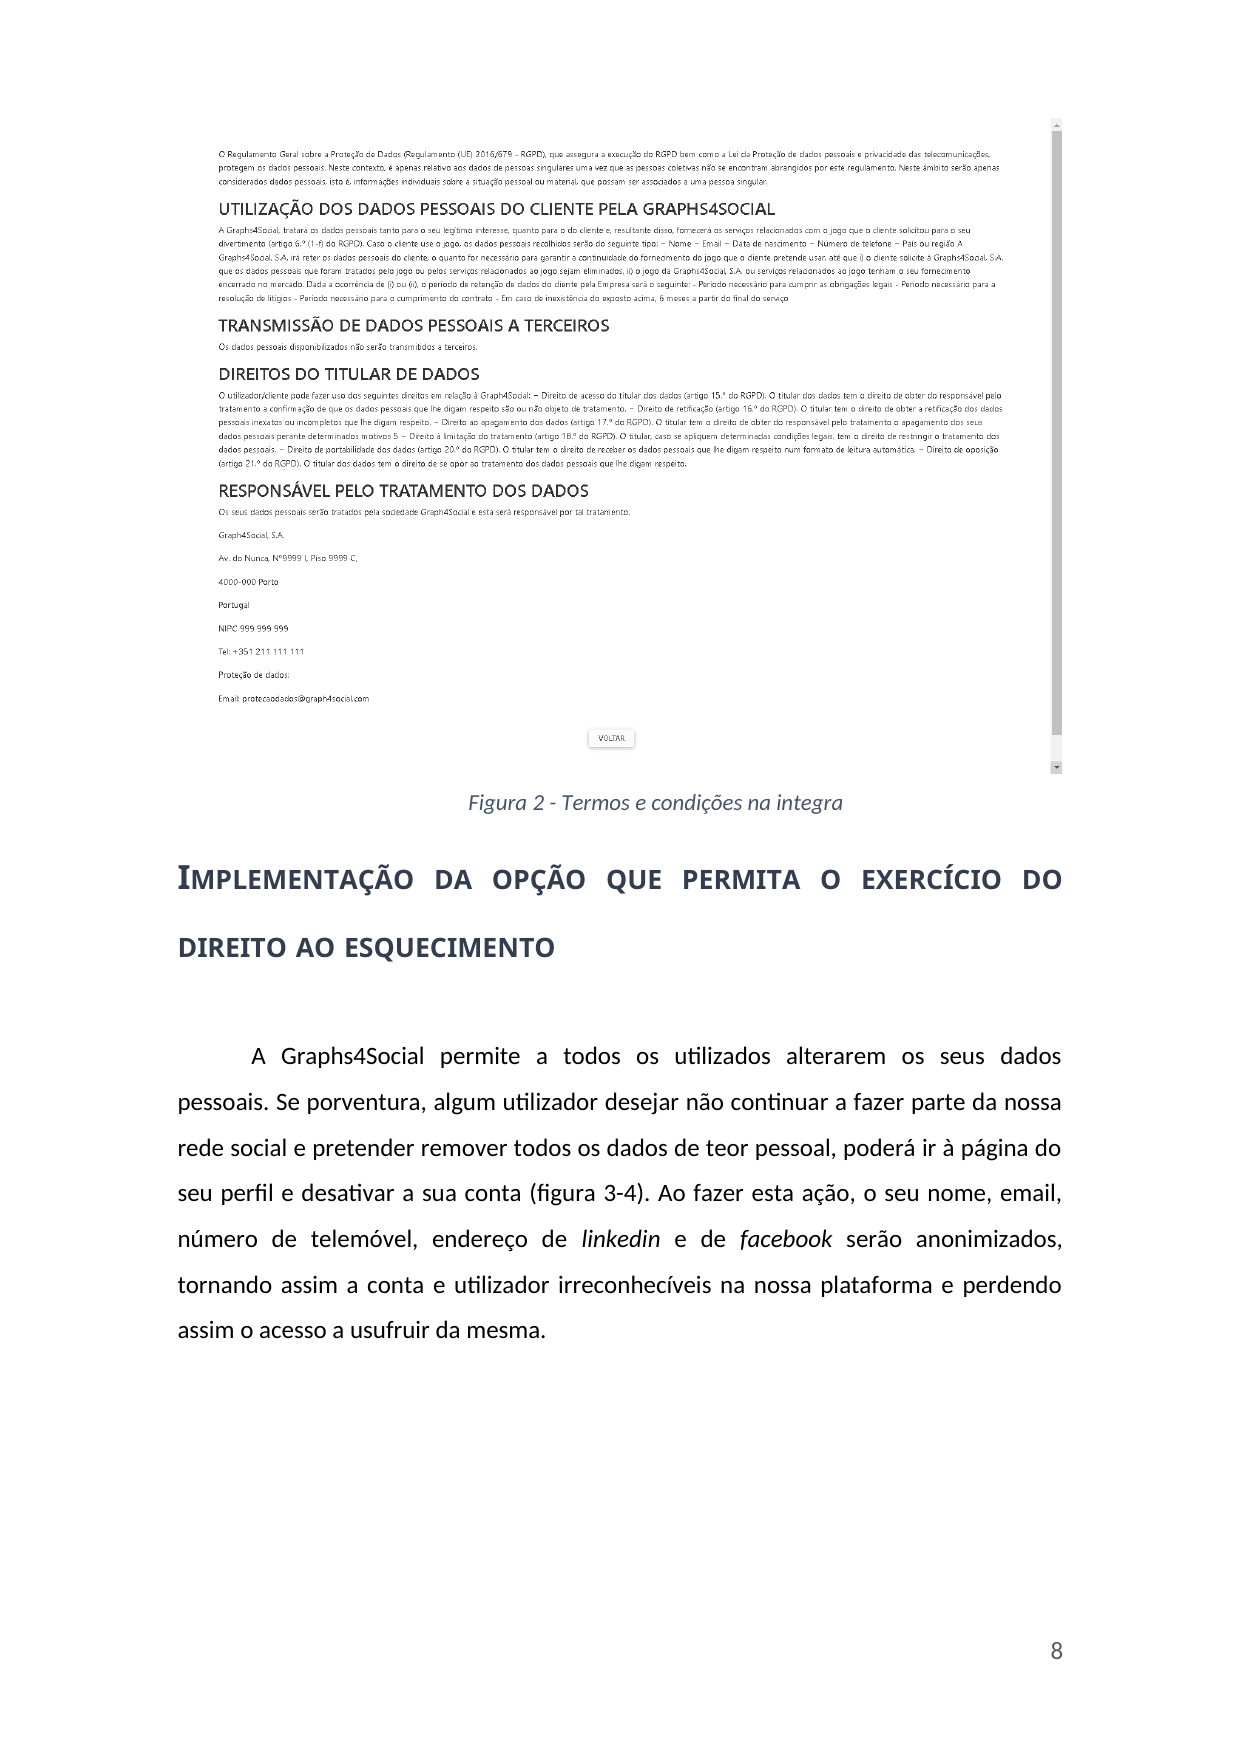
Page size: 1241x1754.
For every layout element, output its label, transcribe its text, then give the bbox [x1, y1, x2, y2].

text Figura 2 - Termos e condições na integra [177, 788, 1063, 816]
text A Graphs4Social permite a todos os utilizados alterarem os seus dados pessoais. Se porventura, algum utilizador desejar não continuar a fazer parte da nossa rede social e pretender remover todos os dados de teor pessoal, poderá ir à página do seu perfil e desativar a sua conta (figura 3-4). Ao fazer esta ação, o seu nome, email, número de telemóvel, endereço de linkedin e de facebook serão anonimizados, tornando assim a conta e utilizador irreconhecíveis na nossa plataforma e perdendo assim o acesso a usufruir da mesma. [177, 1040, 1063, 1345]
subtitle Implementação da opção que permita o exercício do direito ao esquecimento [177, 854, 1063, 967]
picture [177, 118, 1063, 774]
